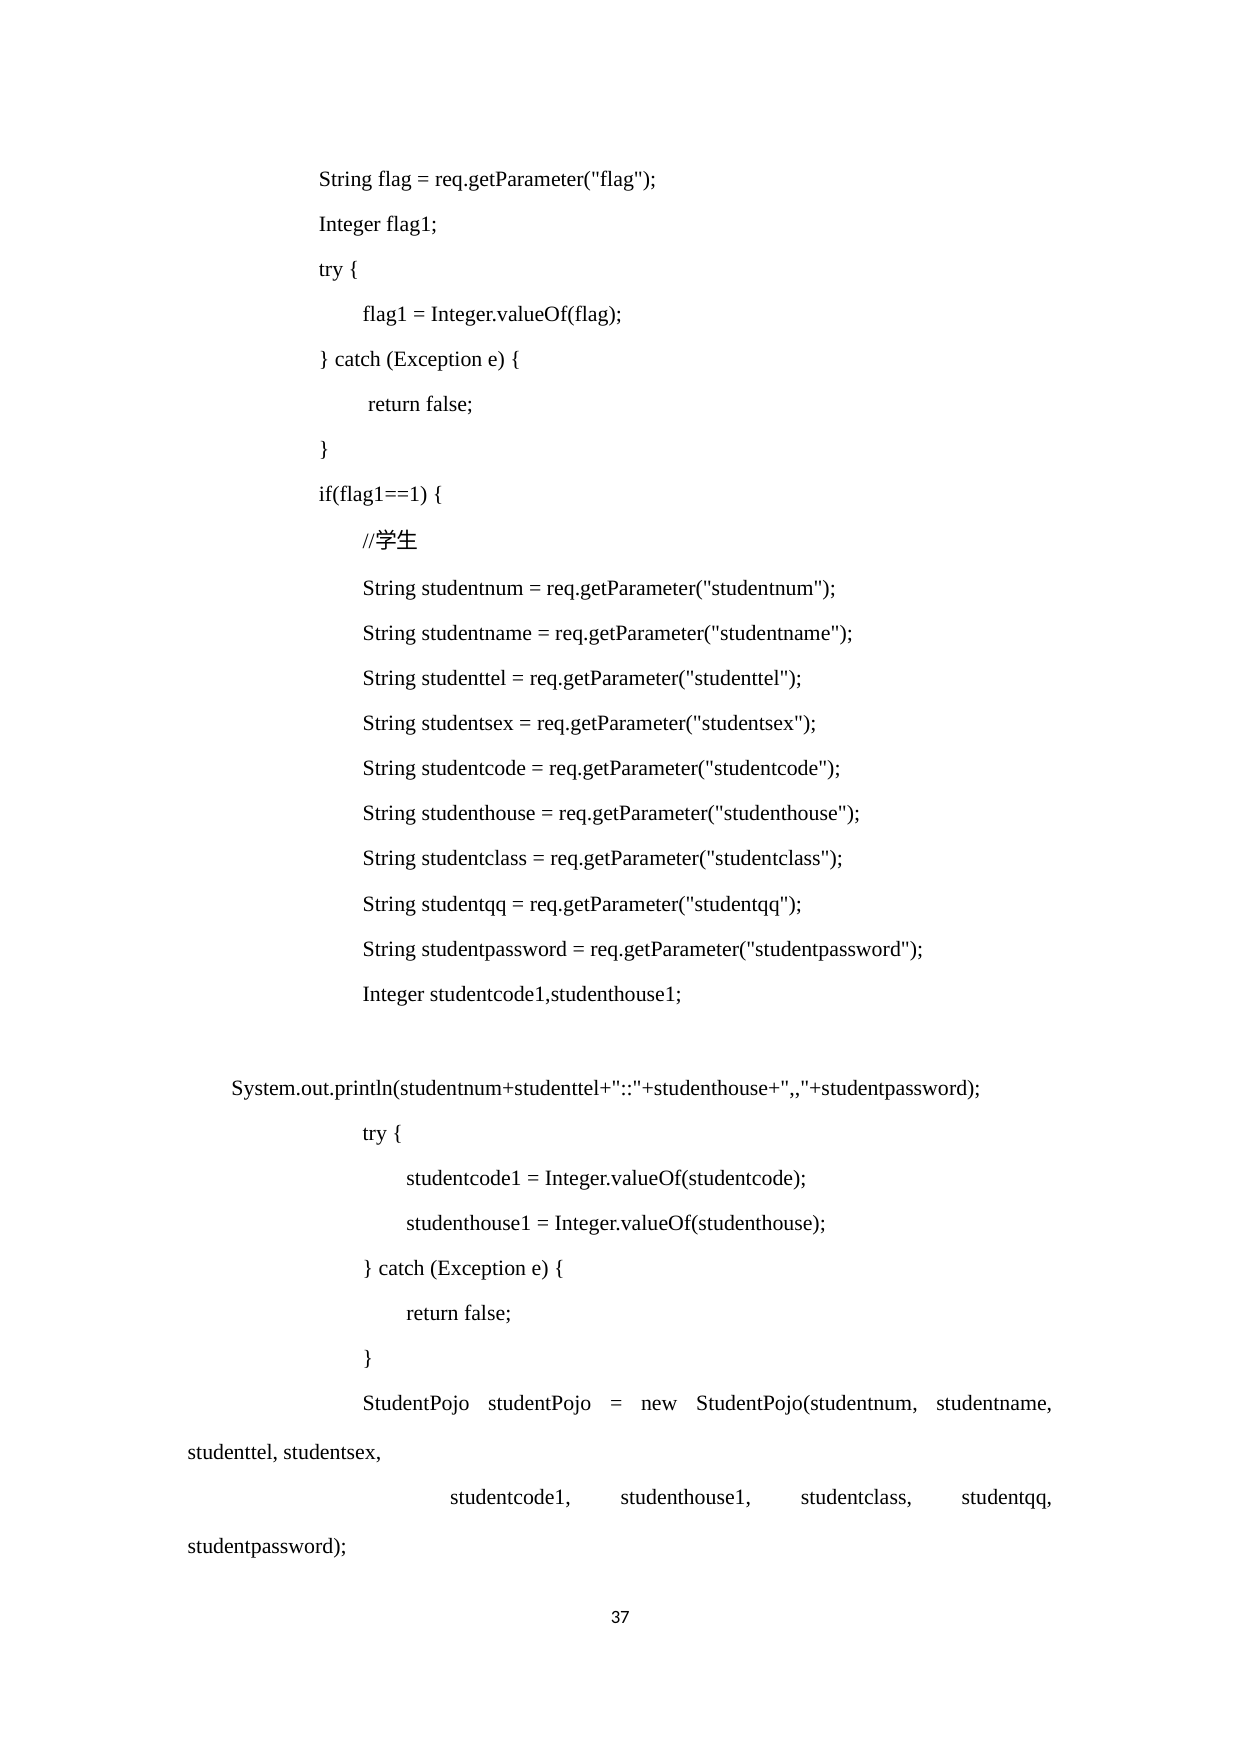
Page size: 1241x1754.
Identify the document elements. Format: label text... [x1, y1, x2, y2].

text String studenthouse = req.getParameter("studenthouse"); [187, 797, 1053, 829]
text return false; [187, 1296, 1053, 1329]
text } catch (Exception e) { [187, 1251, 1053, 1284]
text String studentqq = req.getParameter("studentqq"); [187, 887, 1053, 919]
text //学生 [187, 523, 1053, 555]
text String flag = req.getParameter("flag"); [187, 162, 1053, 194]
text Integer flag1; [187, 207, 1053, 239]
text String studentcode = req.getParameter("studentcode"); [187, 752, 1053, 784]
text System.out.println(studentnum+studenttel+"::"+studenthouse+",,"+studentpassword); [187, 1022, 1053, 1103]
text flag1 = Integer.valueOf(flag); [187, 297, 1053, 330]
text } [187, 1342, 1053, 1374]
text String studenttel = req.getParameter("studenttel"); [187, 661, 1053, 694]
text String studentnum = req.getParameter("studentnum"); [187, 571, 1053, 604]
text return false; [187, 387, 1053, 420]
text String studentclass = req.getParameter("studentclass"); [187, 842, 1053, 874]
text if(flag1==1) { [187, 478, 1053, 510]
text try { [187, 252, 1053, 285]
text studentcode1, studenthouse1, studentclass, studentqq, studentpassword); [187, 1481, 1053, 1562]
text } [187, 433, 1053, 465]
text String studentpassword = req.getParameter("studentpassword"); [187, 932, 1053, 964]
text studentcode1 = Integer.valueOf(studentcode); [187, 1161, 1053, 1194]
text studenthouse1 = Integer.valueOf(studenthouse); [187, 1206, 1053, 1239]
text try { [187, 1116, 1053, 1148]
text StudentPojo studentPojo = new StudentPojo(studentnum, studentname, studenttel, studentsex, [187, 1387, 1053, 1468]
text String studentname = req.getParameter("studentname"); [187, 616, 1053, 649]
text Integer studentcode1,studenthouse1; [187, 977, 1053, 1009]
text String studentsex = req.getParameter("studentsex"); [187, 706, 1053, 739]
text } catch (Exception e) { [187, 342, 1053, 375]
